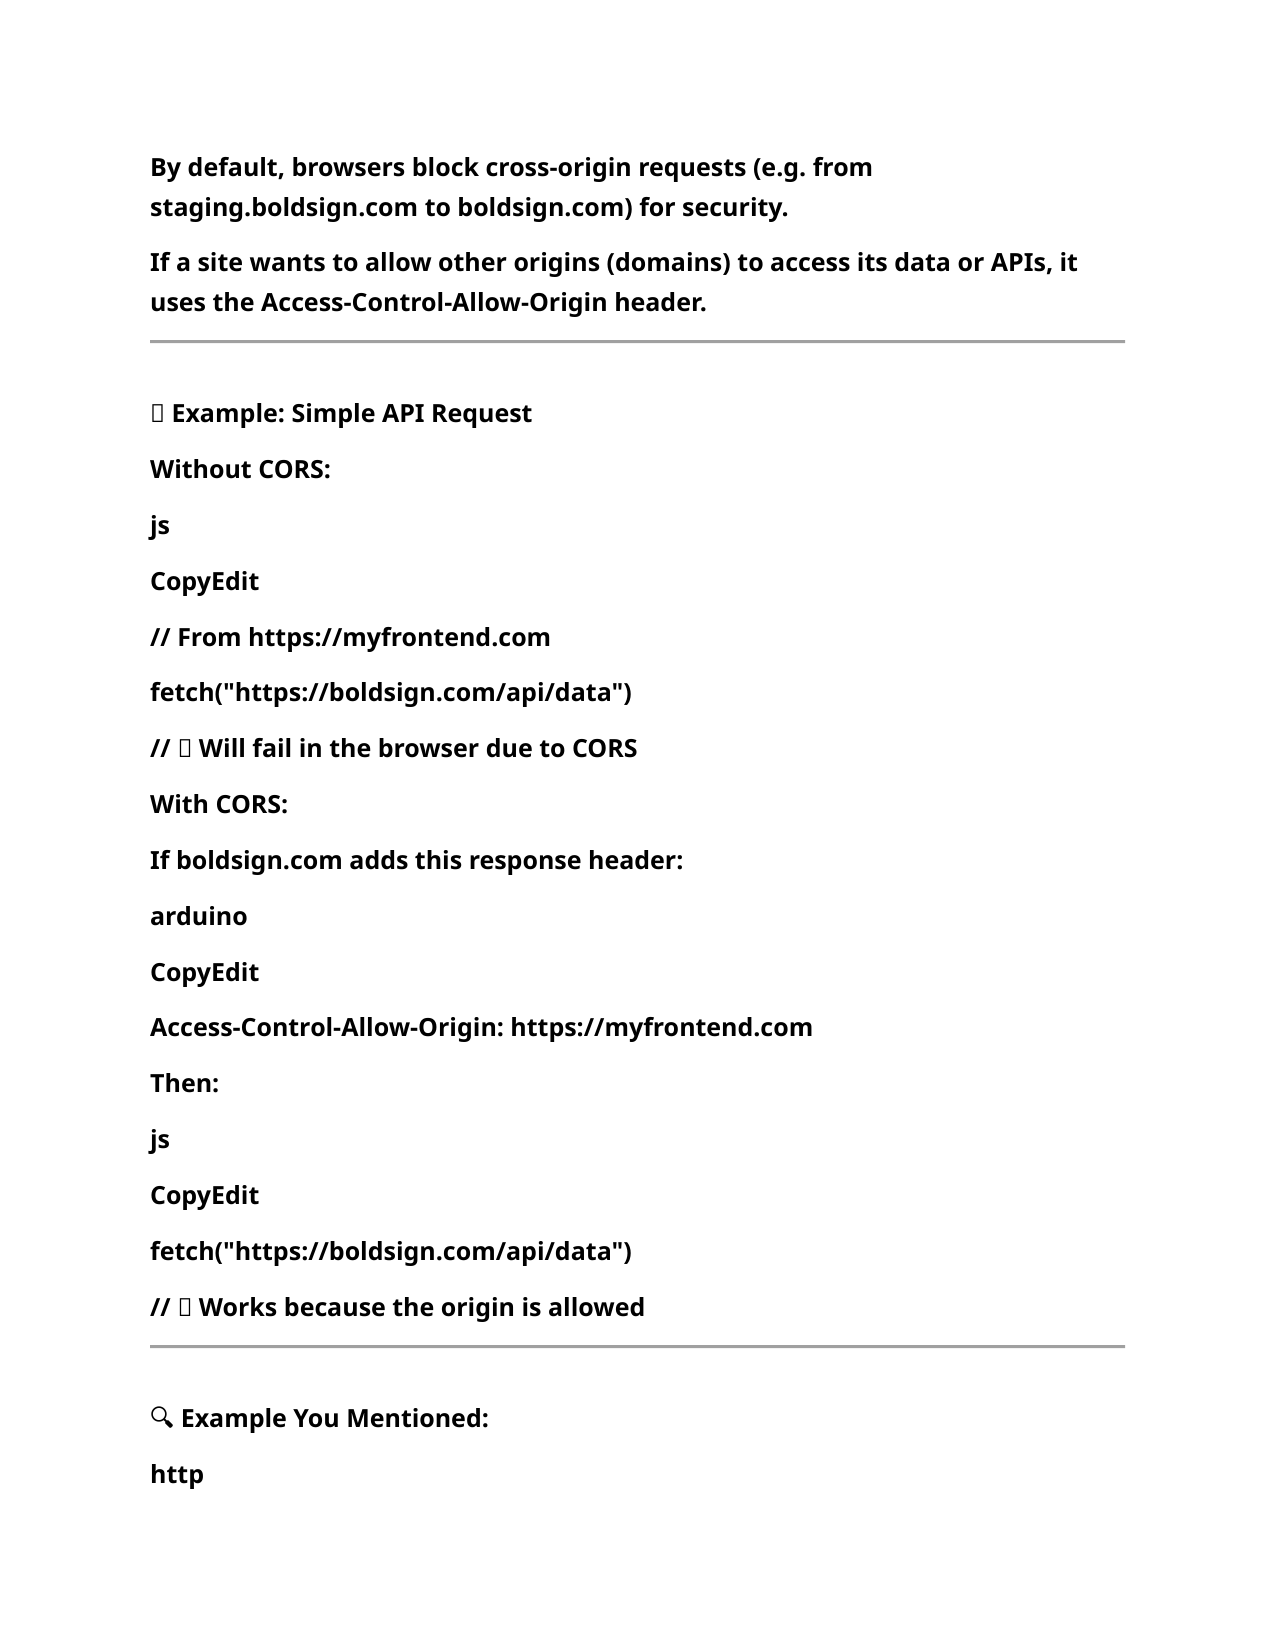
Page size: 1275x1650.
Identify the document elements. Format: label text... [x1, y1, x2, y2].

text Access-Control-Allow-Origin: https://myfrontend.com [150, 1010, 1125, 1044]
text // From https://myfrontend.com [150, 619, 1125, 653]
text http [150, 1457, 1125, 1491]
text With CORS: [150, 787, 1125, 821]
text js [150, 1122, 1125, 1156]
text // ❌ Will fail in the browser due to CORS [150, 731, 1125, 765]
text arduino [150, 898, 1125, 932]
text CopyEdit [150, 1177, 1125, 1212]
text fetch("https://boldsign.com/api/data") [150, 1233, 1125, 1267]
text CopyEdit [150, 954, 1125, 988]
text Without CORS: [150, 452, 1125, 486]
text fetch("https://boldsign.com/api/data") [150, 675, 1125, 709]
text If a site wants to allow other origins (domains) to access its data or APIs, it uses the Access-Control-Allow-Origin header. [150, 245, 1125, 318]
text By default, browsers block cross-origin requests (e.g. from staging.boldsign.com to boldsign.com) for security. [150, 150, 1125, 223]
text CopyEdit [150, 563, 1125, 597]
text js [150, 507, 1125, 542]
text If boldsign.com adds this response header: [150, 842, 1125, 877]
text 🧪 Example: Simple API Request [150, 396, 1125, 430]
text // ✅ Works because the origin is allowed [150, 1289, 1125, 1323]
text 🔍 Example You Mentioned: [150, 1401, 1125, 1435]
text Then: [150, 1066, 1125, 1100]
